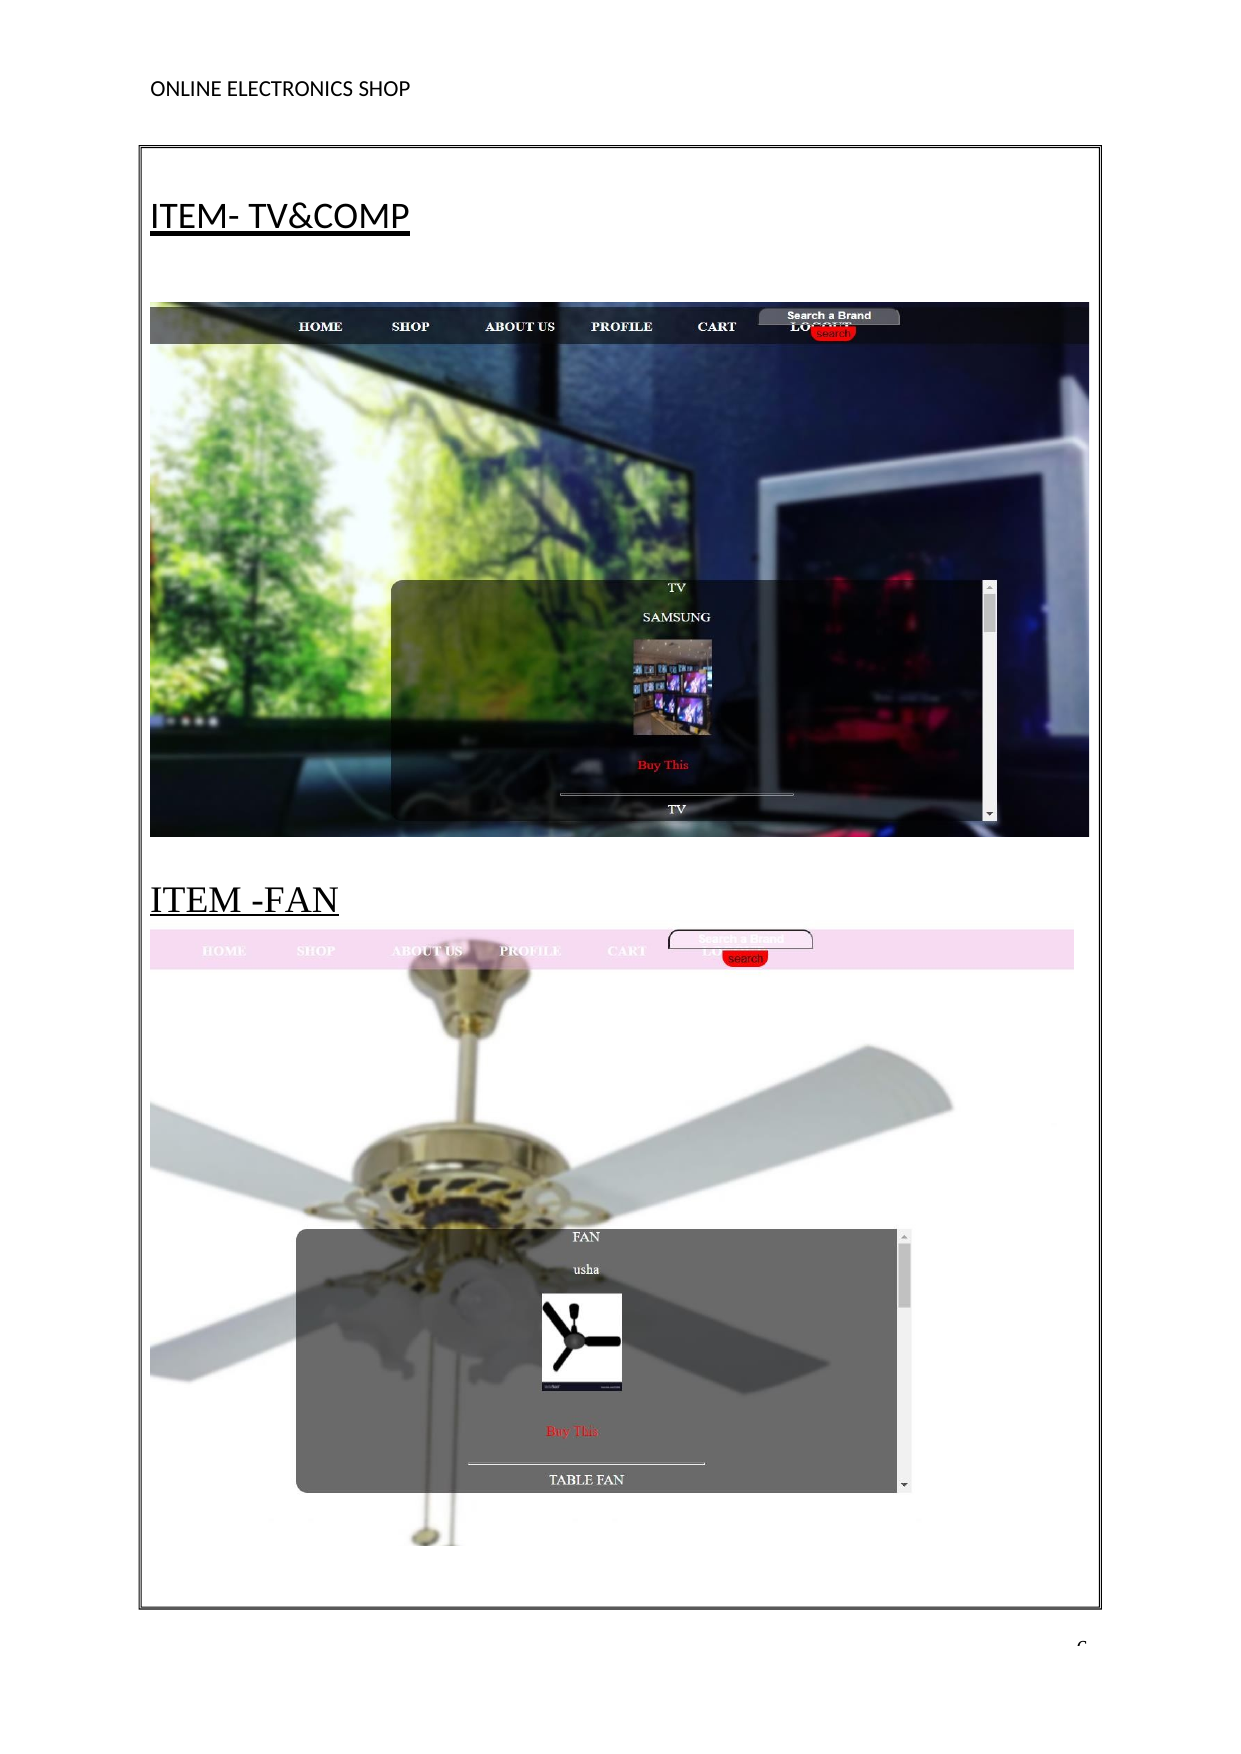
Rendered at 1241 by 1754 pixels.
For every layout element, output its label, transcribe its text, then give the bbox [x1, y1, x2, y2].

text ITEM -FAN [150, 877, 1113, 920]
picture [150, 302, 1090, 837]
picture [150, 920, 1074, 1546]
text ITEM- TV&COMP [150, 192, 1113, 238]
